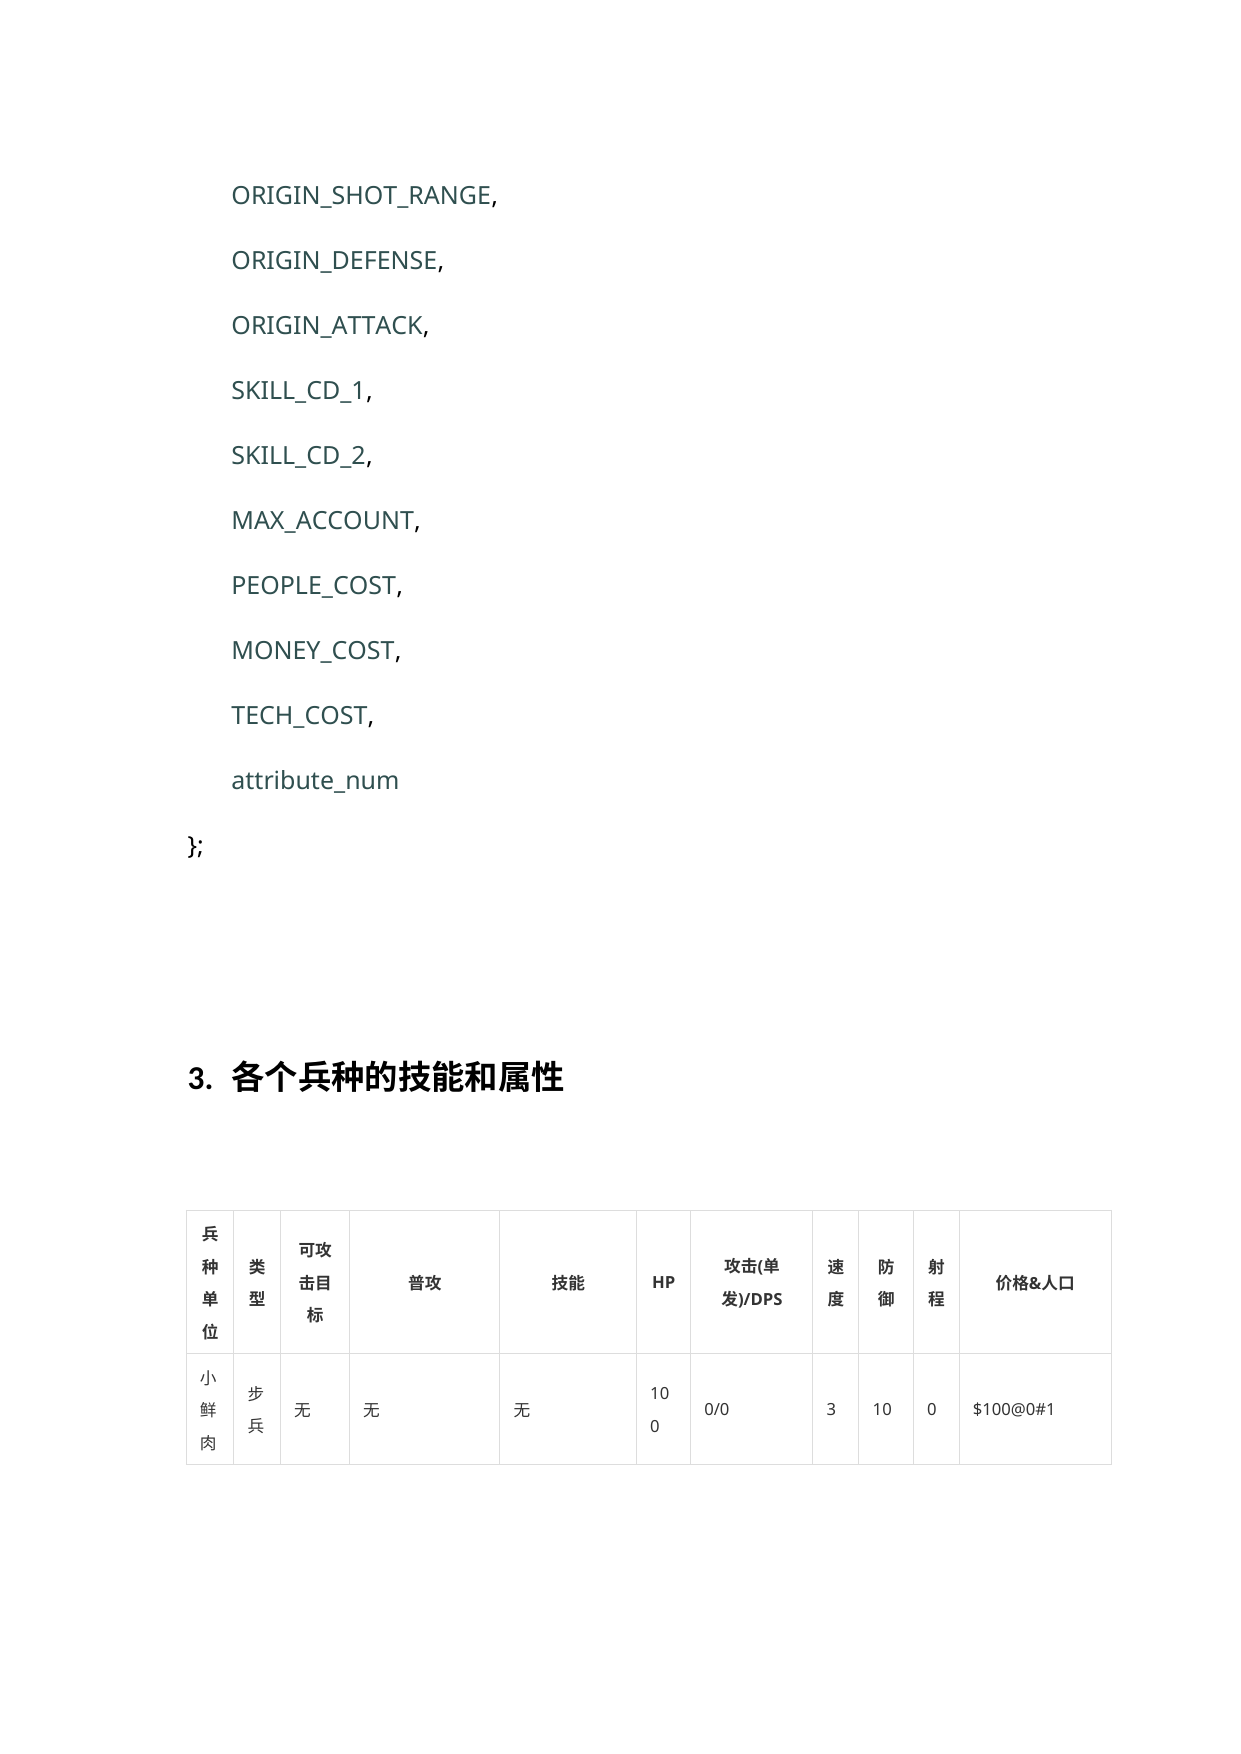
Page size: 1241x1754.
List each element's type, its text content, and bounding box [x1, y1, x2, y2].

table_cell 无 [500, 1354, 636, 1464]
text TECH_COST, [187, 682, 1053, 747]
table_cell $100@0#1 [960, 1354, 1111, 1464]
text ORIGIN_DEFENSE, [187, 227, 1053, 292]
table_header 技能 [500, 1211, 636, 1353]
text MONEY_COST, [187, 617, 1053, 682]
text SKILL_CD_2, [187, 422, 1053, 487]
table_header 普攻 [350, 1211, 499, 1353]
table_header 类型 [234, 1211, 280, 1353]
table_cell 100 [637, 1354, 690, 1464]
text ORIGIN_SHOT_RANGE, [187, 162, 1053, 227]
table_header 防御 [859, 1211, 913, 1353]
table_header 价格&人口 [960, 1211, 1111, 1353]
table_cell 无 [350, 1354, 499, 1464]
text attribute_num [187, 747, 1053, 812]
text }; [187, 812, 1053, 877]
text SKILL_CD_1, [187, 357, 1053, 422]
text MAX_ACCOUNT, [187, 487, 1053, 552]
table_cell 0 [914, 1354, 959, 1464]
text ORIGIN_ATTACK, [187, 292, 1053, 357]
table_header 攻击(单发)/DPS [691, 1211, 812, 1353]
table_header 可攻击目标 [281, 1211, 349, 1353]
text PEOPLE_COST, [187, 552, 1053, 617]
table_cell 无 [281, 1354, 349, 1464]
table_header HP [637, 1211, 690, 1353]
table_cell 3 [813, 1354, 858, 1464]
table_header 速度 [813, 1211, 858, 1353]
table_cell 步兵 [234, 1354, 280, 1464]
table_header 射程 [914, 1211, 959, 1353]
table_cell 0/0 [691, 1354, 812, 1464]
table_cell 10 [859, 1354, 913, 1464]
table_cell 小鲜肉 [187, 1354, 233, 1464]
table_header 兵种单位 [187, 1211, 233, 1353]
subtitle 各个兵种的技能和属性 [187, 1042, 1053, 1107]
